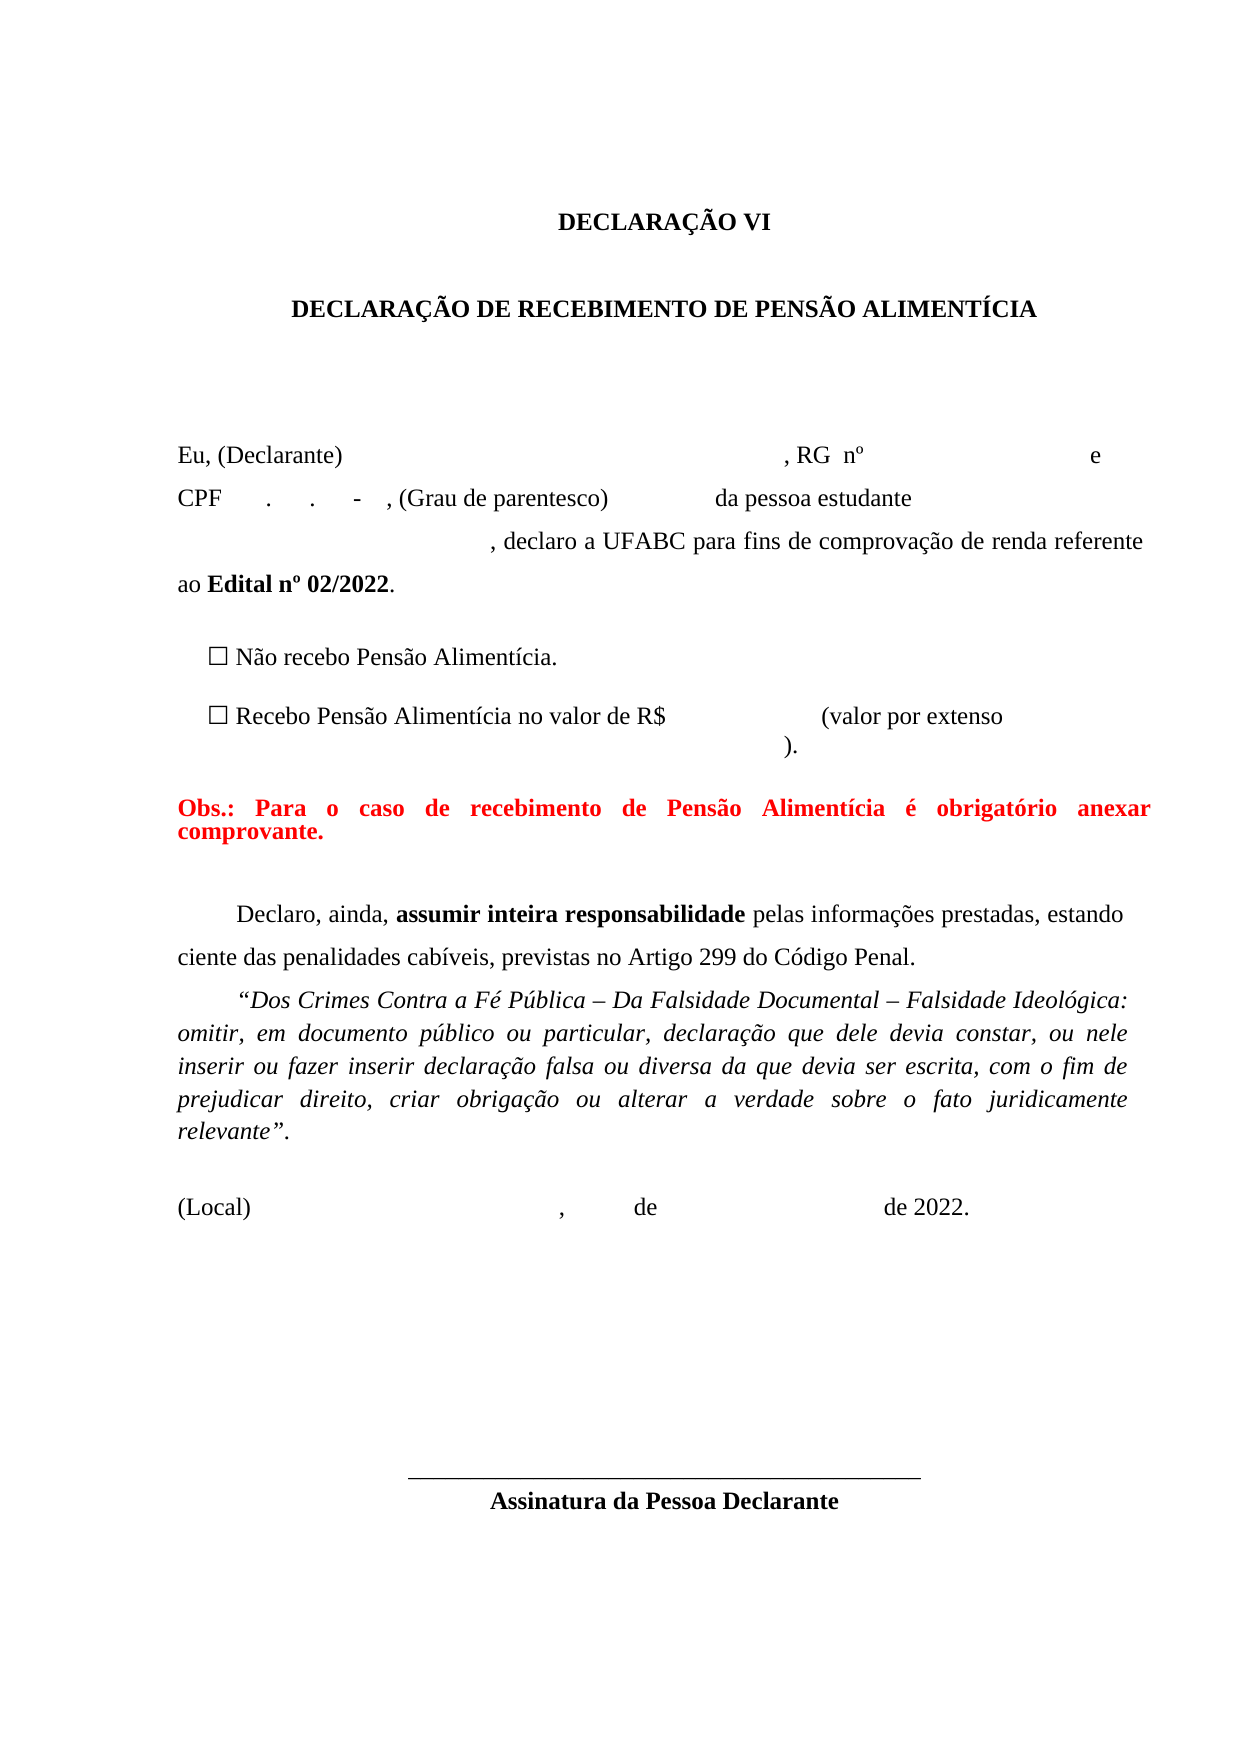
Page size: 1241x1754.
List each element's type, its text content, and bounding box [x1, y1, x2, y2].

text _________________________________________ [177, 1453, 1152, 1481]
text DECLARAÇÃO DE RECEBIMENTO DE PENSÃO ALIMENTÍCIA [177, 294, 1152, 322]
text (Local) , de de 2022. [177, 1192, 1071, 1221]
text ☐ Não recebo Pensão Alimentícia. [207, 642, 1144, 671]
text Declaro, ainda, assumir inteira responsabilidade pelas informações prestadas, estando ciente das penalidades cabíveis, previstas no Artigo 299 do Código Penal. [177, 899, 1124, 971]
text Assinatura da Pessoa Declarante [177, 1486, 1152, 1515]
text DECLARAÇÃO VI [177, 207, 1152, 236]
text ☐ Recebo Pensão Alimentícia no valor de R$ (valor por extenso ). [207, 701, 1144, 758]
text Eu, (Declarante) , RG nº e CPF . . - , (Grau de parentesco) da pessoa estudante , declaro a UFABC para fins de comprovação de renda referente ao Edital nº 02/2022. [177, 440, 1144, 598]
text “Dos Crimes Contra a Fé Pública – Da Falsidade Documental – Falsidade Ideológica: omitir, em documento público ou particular, declaração que dele devia constar, ou nele inserir ou fazer inserir declaração falsa ou diversa da que devia ser escrita, com o fim de prejudicar direito, criar obrigação ou alterar a verdade sobre o fato juridicamente relevante”. [177, 986, 1129, 1145]
text Obs.: Para o caso de recebimento de Pensão Alimentícia é obrigatório anexar comprovante. [177, 797, 1152, 845]
